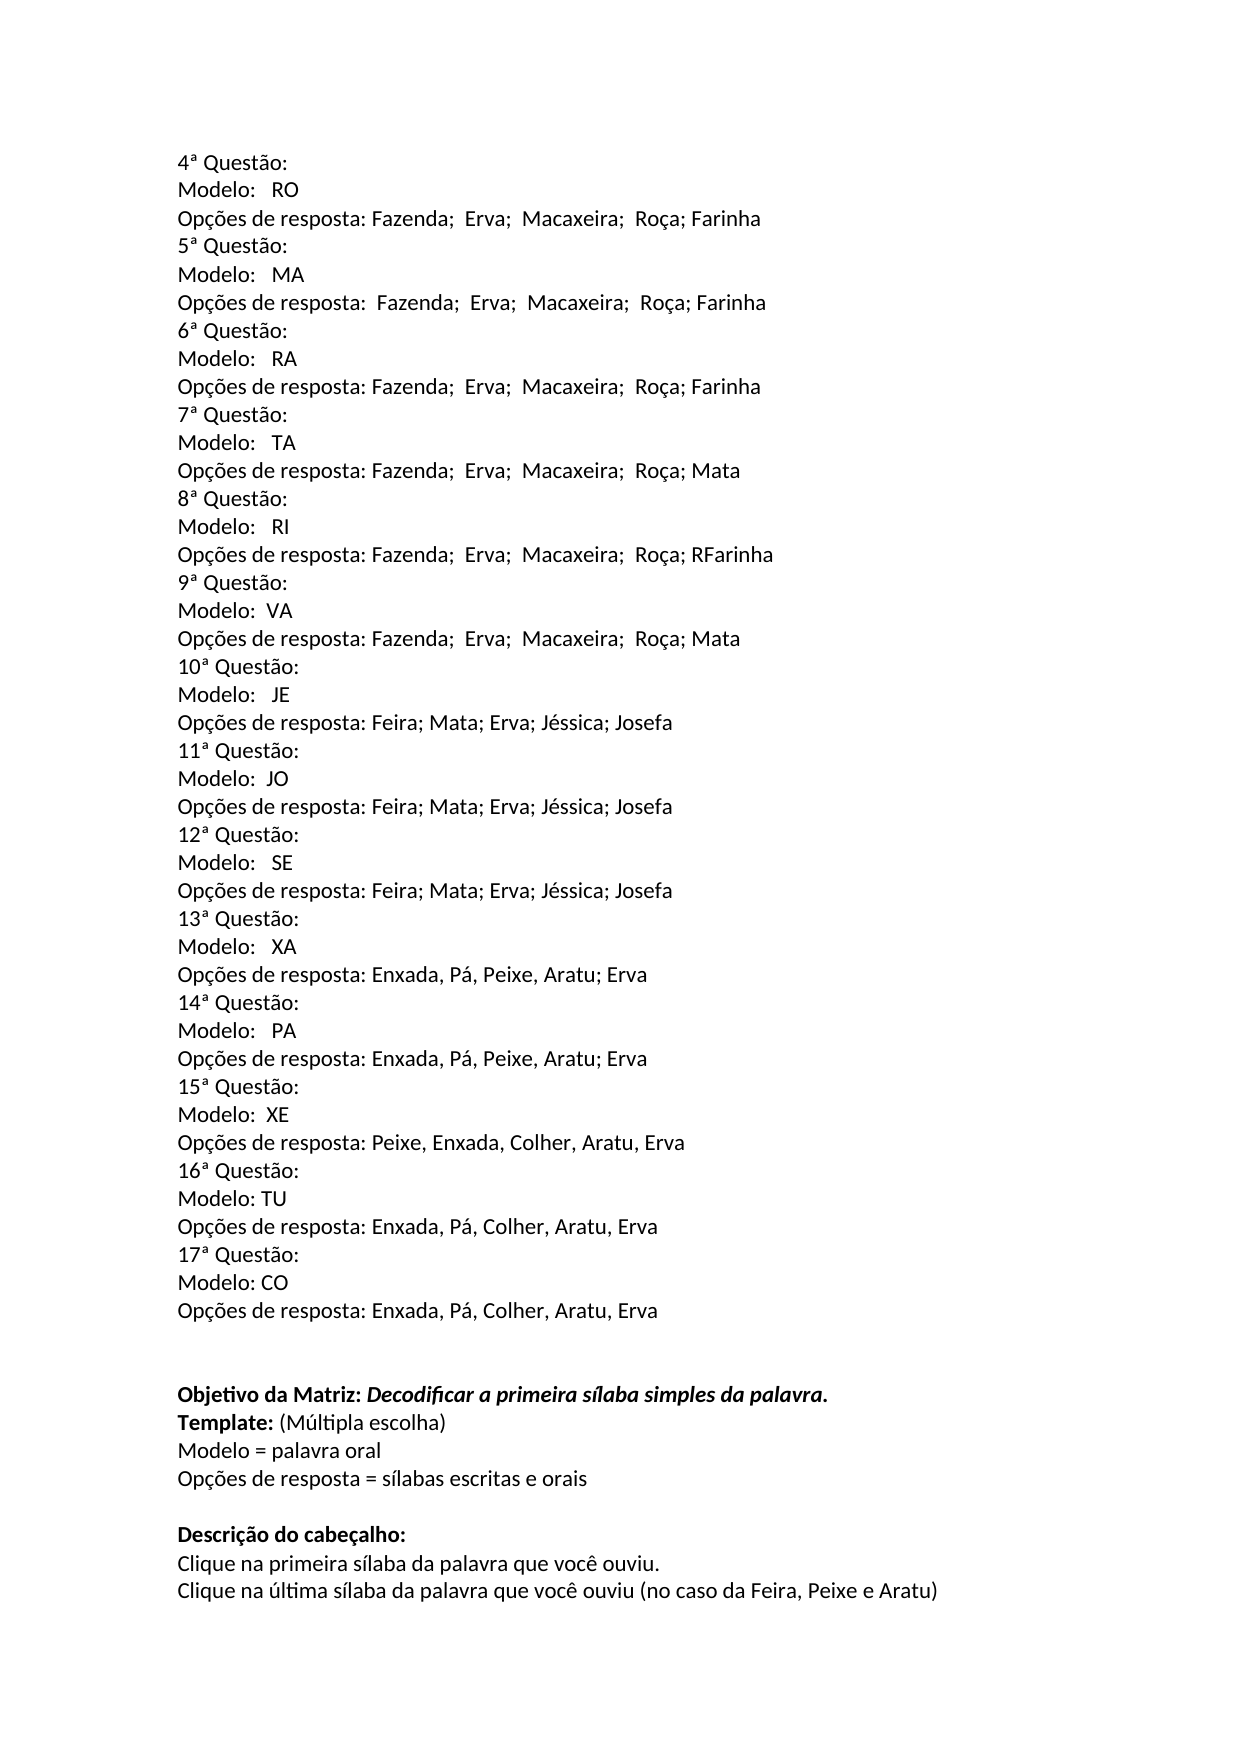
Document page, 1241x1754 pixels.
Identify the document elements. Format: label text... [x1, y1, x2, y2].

text Modelo: XA [177, 932, 1063, 960]
text 11ª Questão: [177, 736, 1063, 764]
text Opções de resposta: Enxada, Pá, Colher, Aratu, Erva [177, 1296, 1063, 1324]
text Opções de resposta: Feira; Mata; Erva; Jéssica; Josefa [177, 792, 1063, 820]
text Opções de resposta: Fazenda; Erva; Macaxeira; Roça; Farinha [177, 288, 1063, 316]
text Opções de resposta: Feira; Mata; Erva; Jéssica; Josefa [177, 708, 1063, 736]
text Opções de resposta: Feira; Mata; Erva; Jéssica; Josefa [177, 876, 1063, 904]
text Modelo: JO [177, 764, 1063, 792]
text 4ª Questão: [177, 148, 1063, 176]
text Modelo: MA [177, 260, 1063, 288]
text Opções de resposta: Fazenda; Erva; Macaxeira; Roça; Mata [177, 456, 1063, 484]
text 14ª Questão: [177, 988, 1063, 1016]
text 5ª Questão: [177, 232, 1063, 260]
text Modelo: PA [177, 1016, 1063, 1044]
text 17ª Questão: [177, 1240, 1063, 1268]
text Modelo: VA [177, 596, 1063, 624]
text Opções de resposta: Fazenda; Erva; Macaxeira; Roça; Farinha [177, 372, 1063, 400]
text Template: (Múltipla escolha) [177, 1408, 1063, 1437]
text 6ª Questão: [177, 316, 1063, 344]
text Modelo = palavra oral [177, 1437, 1063, 1464]
text 8ª Questão: [177, 484, 1063, 512]
text Opções de resposta: Enxada, Pá, Colher, Aratu, Erva [177, 1212, 1063, 1240]
text Opções de resposta: Fazenda; Erva; Macaxeira; Roça; RFarinha [177, 540, 1063, 568]
text Modelo: TA [177, 428, 1063, 456]
text Descrição do cabeçalho: [177, 1521, 1063, 1549]
text Modelo: RA [177, 344, 1063, 372]
text Modelo: TU [177, 1184, 1063, 1212]
text Opções de resposta: Enxada, Pá, Peixe, Aratu; Erva [177, 1044, 1063, 1072]
text Opções de resposta: Peixe, Enxada, Colher, Aratu, Erva [177, 1128, 1063, 1156]
text Objetivo da Matriz: Decodificar a primeira sílaba simples da palavra. [177, 1381, 1063, 1408]
text Clique na primeira sílaba da palavra que você ouviu. Clique na última sílaba da palavra que você ouviu (no caso da Feira, Peixe e Aratu) [177, 1549, 1063, 1605]
text Modelo: SE [177, 848, 1063, 876]
text 7ª Questão: [177, 400, 1063, 428]
text Modelo: XE [177, 1100, 1063, 1128]
text 13ª Questão: [177, 904, 1063, 932]
text 12ª Questão: [177, 820, 1063, 848]
text Modelo: RO [177, 176, 1063, 204]
text Opções de resposta: Enxada, Pá, Peixe, Aratu; Erva [177, 960, 1063, 988]
text Opções de resposta: Fazenda; Erva; Macaxeira; Roça; Farinha [177, 204, 1063, 232]
text 10ª Questão: [177, 652, 1063, 680]
text 9ª Questão: [177, 568, 1063, 596]
text 15ª Questão: [177, 1072, 1063, 1100]
text Modelo: JE [177, 680, 1063, 708]
text Opções de resposta = sílabas escritas e orais [177, 1464, 1063, 1493]
text Opções de resposta: Fazenda; Erva; Macaxeira; Roça; Mata [177, 624, 1063, 652]
text 16ª Questão: [177, 1156, 1063, 1184]
text Modelo: RI [177, 512, 1063, 540]
text Modelo: CO [177, 1268, 1063, 1296]
